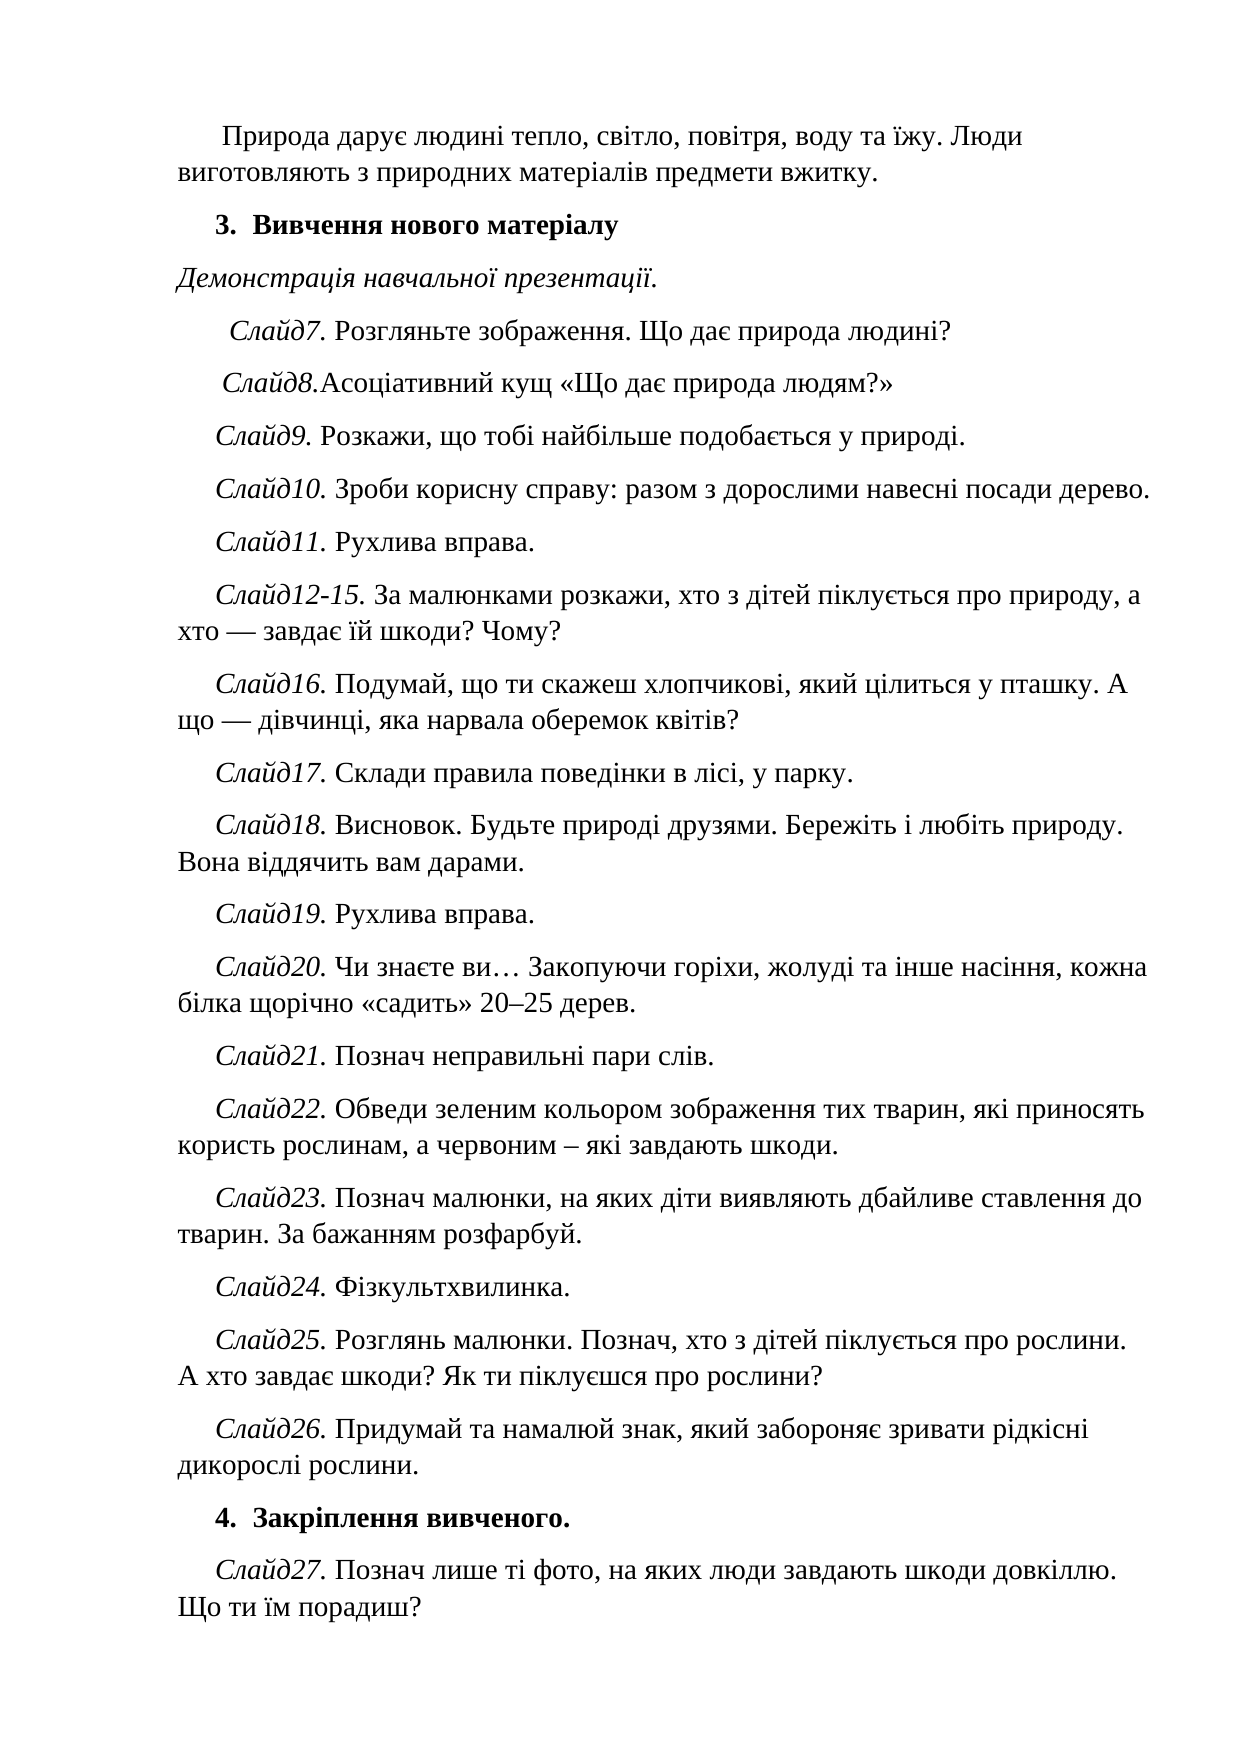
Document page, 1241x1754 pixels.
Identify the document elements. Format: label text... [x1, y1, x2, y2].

text Слайд10. Зроби корисну справу: разом з дорослими навесні посади дерево. [177, 471, 1152, 505]
text Демонстрація навчальної презентації. [177, 260, 1152, 293]
text Слайд27. Познач лише ті фото, на яких люди завдають шкоди довкіллю. Що ти їм порадиш? [177, 1552, 1152, 1622]
text Слайд19. Рухлива вправа. [177, 896, 1152, 930]
text Слайд8.Асоціативний кущ «Що дає природа людям?» [177, 366, 1152, 399]
text Природа дарує людині тепло, світло, повітря, воду та їжу. Люди виготовляють з природних матеріалів предмети вжитку. [177, 118, 1152, 188]
text Слайд12-15. За малюнками розкажи, хто з дітей піклується про природу, а хто — завдає їй шкоди? Чому? [177, 577, 1152, 646]
text Слайд11. Рухлива вправа. [177, 524, 1152, 557]
text Слайд18. Висновок. Будьте природі друзями. Бережіть і любіть природу. Вона віддячить вам дарами. [177, 807, 1152, 877]
text Слайд7. Розгляньте зображення. Що дає природа людині? [177, 313, 1152, 346]
list Вивчення нового матеріалу [215, 207, 1152, 241]
text Слайд25. Розглянь малюнки. Познач, хто з дітей піклується про рослини. А хто завдає шкоди? Як ти піклуєшся про рослини? [177, 1322, 1152, 1391]
text Слайд26. Придумай та намалюй знак, який забороняє зривати рідкісні дикорослі рослини. [177, 1411, 1152, 1480]
text Слайд23. Познач малюнки, на яких діти виявляють дбайливе ставлення до тварин. За бажанням розфарбуй. [177, 1180, 1152, 1250]
text Слайд20. Чи знаєте ви… Закопуючи горіхи, жолуді та інше насіння, кожна білка щорічно «садить» 20–25 дерев. [177, 949, 1152, 1019]
text Слайд21. Познач неправильні пари слів. [177, 1038, 1152, 1072]
list Закріплення вивченого. [215, 1500, 1152, 1533]
text Слайд9. Розкажи, що тобі найбільше подобається у природі. [177, 418, 1152, 452]
text Слайд16. Подумай, що ти скажеш хлопчикові, який цілиться у пташку. А що — дівчинці, яка нарвала оберемок квітів? [177, 666, 1152, 735]
text Слайд24. Фізкультхвилинка. [177, 1269, 1152, 1302]
text Слайд17. Склади правила поведінки в лісі, у парку. [177, 755, 1152, 788]
text Слайд22. Обведи зеленим кольором зображення тих тварин, які приносять користь рослинам, а червоним – які завдають шкоди. [177, 1091, 1152, 1161]
